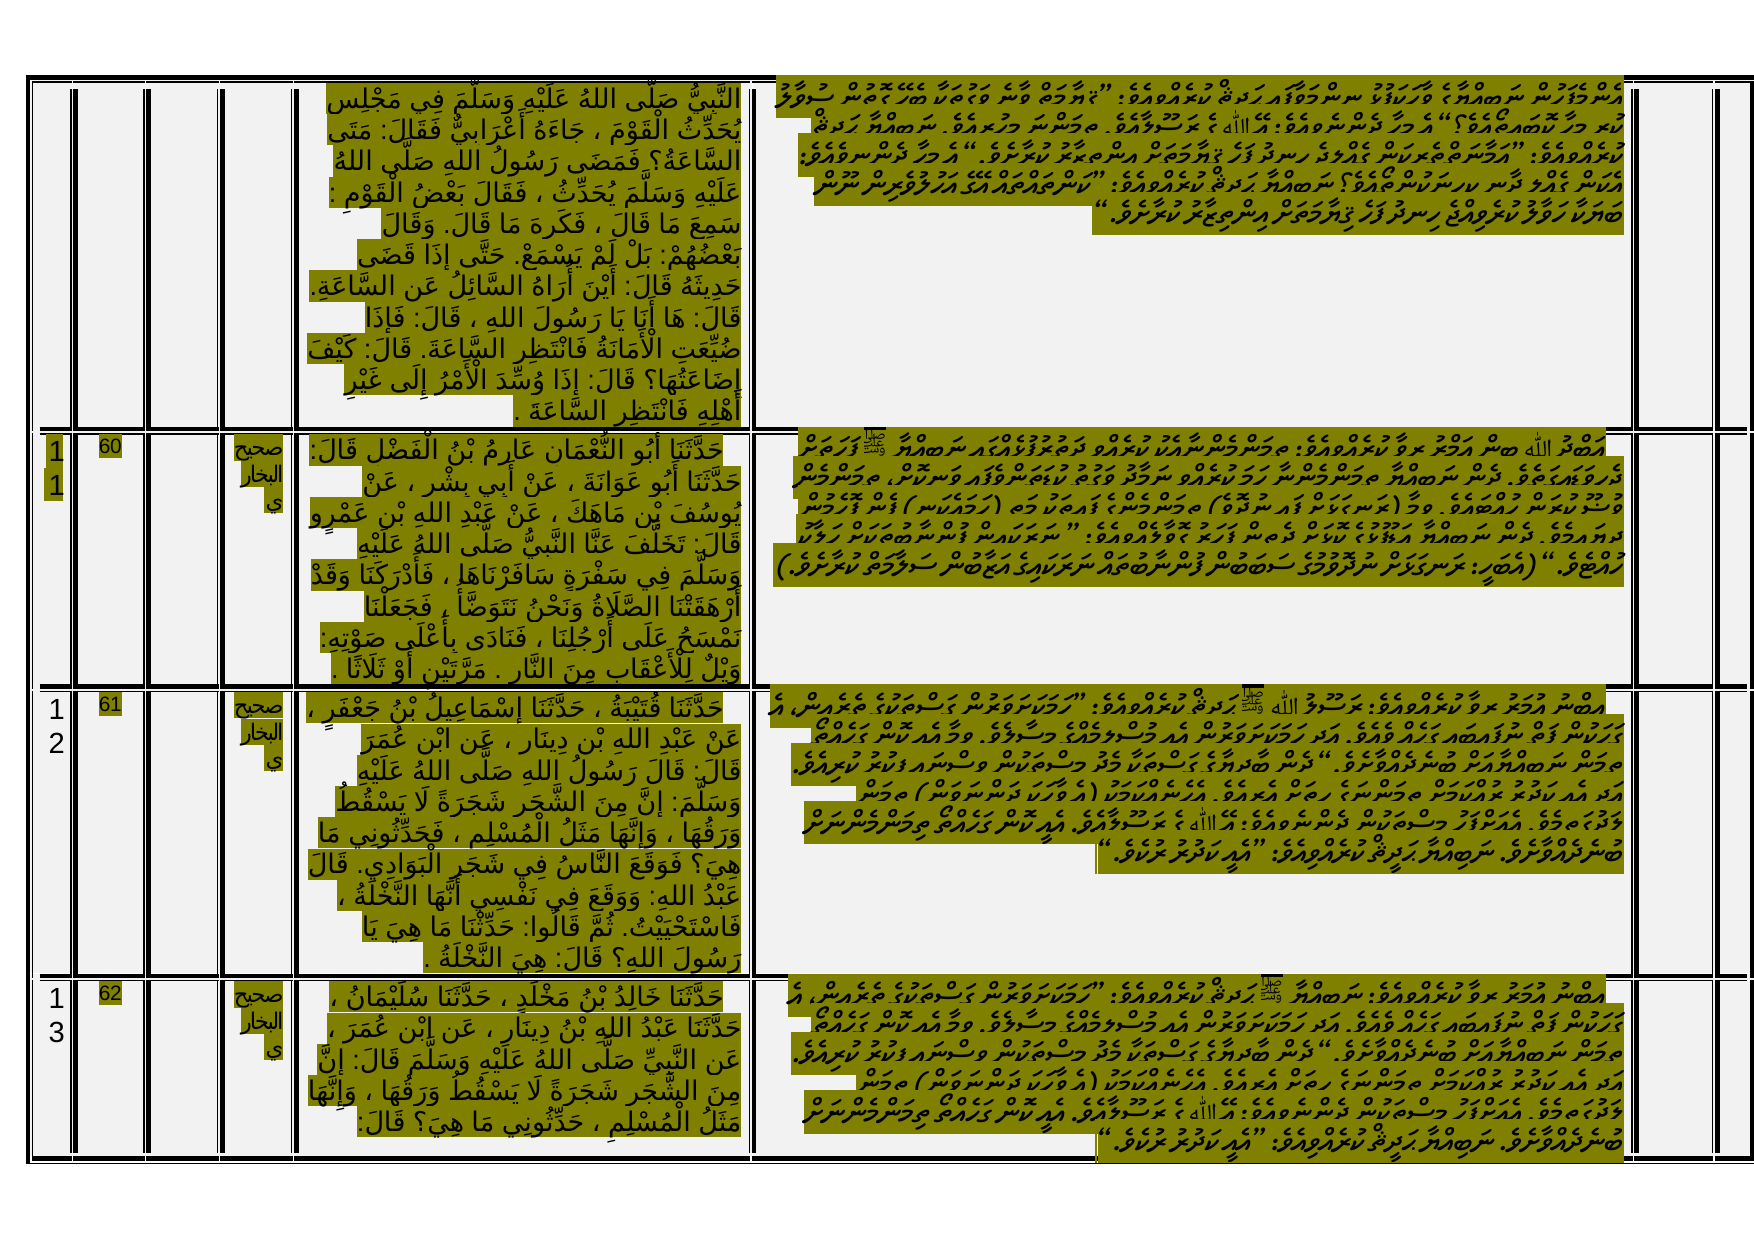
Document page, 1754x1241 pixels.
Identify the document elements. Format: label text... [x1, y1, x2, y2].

table_cell [1639, 435, 1712, 684]
table_cell 60 [78, 435, 143, 684]
table_cell [1716, 684, 1754, 973]
table_cell [30, 80, 74, 427]
table_cell [1635, 80, 1716, 427]
table_cell صحيح البخاري [221, 974, 295, 1156]
table_cell 59 [74, 80, 147, 427]
table_cell [1716, 427, 1754, 684]
table_cell [1639, 692, 1712, 973]
table_cell ޢަބްދު ﷲ ބިން ޢަމްރު ރިވާ ކުރެއްވިއެވެ: ތިމަންމެންނާއެކު ކުރެއްވި ދަތުރުފުޅެއްގައި ނަބިއްޔާ ﷺ ފަހަތަށް ޖެހިވަޑައިގަތެވެ. ދެން ނަބިއްޔާ ތިމަންމެންނާ ހަމަ ކުރެއްވީ ނަމާދު ވަގުތު ކުޑަތަންވެފައި ވަނިކޮށް، ތިމަންމެން ވުޟޫ ކުރަން ހުއްޓައެވެ. ވީމާ (ރަނގަޅަށް ފައި ނުދޮވެ) ތިމަންމެންގެ ފައިތަކު މަތީ (ހަމައެކަނި) ފެން ފޮހެމުން ދިޔައިމެވެ. ދެން ނަބިއްޔާ އަޑުފުޅުގެ ކޮޅަށް ދެތިން ފަހަރު ގޮވާލެއްވިއެވެ: ” ނަރަކައިން ފުންނާބުތަކަށް ހަލާކު ހުއްޓެވެ.“ (އެބަހީ: ރަނގަޅަށް ނުދޮވުމުގެ ސަބަބުން ފުންނާބުތައް ނަރަކައިގެ އަޒާބުން ސަލާމަތް ކުރާށެވެ.) [756, 435, 1631, 684]
table_cell صحيح البخاري [221, 80, 295, 427]
table_cell صحيح البخاري [225, 435, 291, 684]
table_cell [30, 974, 74, 1156]
table_cell [147, 974, 221, 1156]
table_cell [151, 692, 217, 973]
table_cell އިބްނު ޢުމަރު ރިވާ ކުރެއްވިއެވެ: ރަސޫލު ﷲ ﷺ ޙަދީޘް ކުރެއްވިއެވެ: ”ހަމަކަށަވަރުން ގަސްތަކުގެ ތެރެއިން، އެ ގަހަކުން ފަތް ނުފައިބައި ގަހެއް ވެއެވެ. އަދި ހަމަކަށަވަރުން އެއީ މުސްލިމެއްގެ މިސާލެވެ. ވީމާ އެއީ ކޮން ގަހެއްތޯ ތިމަން ނަބިއްޔާއަށް ބުނެދެއްވާށެވެ.“ ދެން ބާދިޔާގެ ގަސްތަކާ މެދު މީސްތަކުން ވިސްނައި ފިކުރު ކުރިއެވެ. އަދި އެއީ ކަދުރު ރުއްކަމަށް ތިމަންނަގެ ހިތަށް އެރިއެވެ. އެހެނެއްކަމަކު (އެ ވާހަކަ ދަންނަވަން) ތިމަން ލަދުގަތީމެވެ. އެއަށްފަހު މީސްތަކުން ދެންނެވިއެވެ: އޭ ﷲ ގެ ރަސޫލާއެވެ. އެއީ ކޮން ގަހެއްތޯ ތިމަންމެންނަށް ބުނެދެއްވާށެވެ. ނަބިއްޔާ ޙަދީޘް ކުރެއްވިއެވެ: ”އެއީ ކަދުރު ރުކެވެ.“ [756, 692, 1631, 973]
table_cell [1635, 974, 1716, 1156]
table_cell 61 [78, 692, 143, 973]
table_cell [30, 427, 74, 684]
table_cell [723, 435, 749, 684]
table_cell 62 [74, 974, 147, 1156]
table_cell [151, 435, 217, 684]
table_cell صحيح البخاري [225, 692, 291, 973]
table_cell [147, 80, 221, 427]
table_cell [1716, 974, 1754, 1156]
table_cell [1716, 83, 1750, 427]
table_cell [753, 80, 1635, 427]
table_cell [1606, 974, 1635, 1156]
table_cell حَدَّثَنَا قُتَيْبَةُ ، حَدَّثَنَا إِسْمَاعِيلُ بْنُ جَعْفَرٍ ، عَنْ عَبْدِ اللهِ بْنِ دِينَارٍ ، عَنِ ابْنِ عُمَرَ قَالَ: قَالَ رَسُولُ اللهِ صَلَّى اللهُ عَلَيْهِ وَسَلَّمَ: إِنَّ مِنَ الشَّجَرِ شَجَرَةً لَا يَسْقُطُ وَرَقُهَا ، وَإِنَّهَا مَثَلُ الْمُسْلِمِ ، فَحَدِّثُونِي مَا هِيَ؟ فَوَقَعَ النَّاسُ فِي شَجَرِ الْبَوَادِي. قَالَ عَبْدُ اللهِ: وَوَقَعَ فِي نَفْسِي أَنَّهَا النَّخْلَةُ ، فَاسْتَحْيَيْتُ. ثُمَّ قَالُوا: حَدِّثْنَا مَا هِيَ يَا رَسُولَ اللهِ؟ قَالَ: هِيَ النَّخْلَةُ . [299, 692, 423, 973]
table_cell حَدَّثَنَا قُتَيْبَةُ ، حَدَّثَنَا إِسْمَاعِيلُ بْنُ جَعْفَرٍ ، عَنْ عَبْدِ اللهِ بْنِ دِينَارٍ ، عَنِ ابْنِ عُمَرَ قَالَ: قَالَ رَسُولُ اللهِ صَلَّى اللهُ عَلَيْهِ وَسَلَّمَ: إِنَّ مِنَ الشَّجَرِ شَجَرَةً لَا يَسْقُطُ وَرَقُهَا ، وَإِنَّهَا مَثَلُ الْمُسْلِمِ ، فَحَدِّثُونِي مَا هِيَ؟ فَوَقَعَ النَّاسُ فِي شَجَرِ الْبَوَادِي. قَالَ عَبْدُ اللهِ: وَوَقَعَ فِي نَفْسِي أَنَّهَا النَّخْلَةُ ، فَاسْتَحْيَيْتُ. ثُمَّ قَالُوا: حَدِّثْنَا مَا هِيَ يَا رَسُولَ اللهِ؟ قَالَ: هِيَ النَّخْلَةُ . [517, 692, 749, 973]
table_cell [30, 684, 74, 973]
